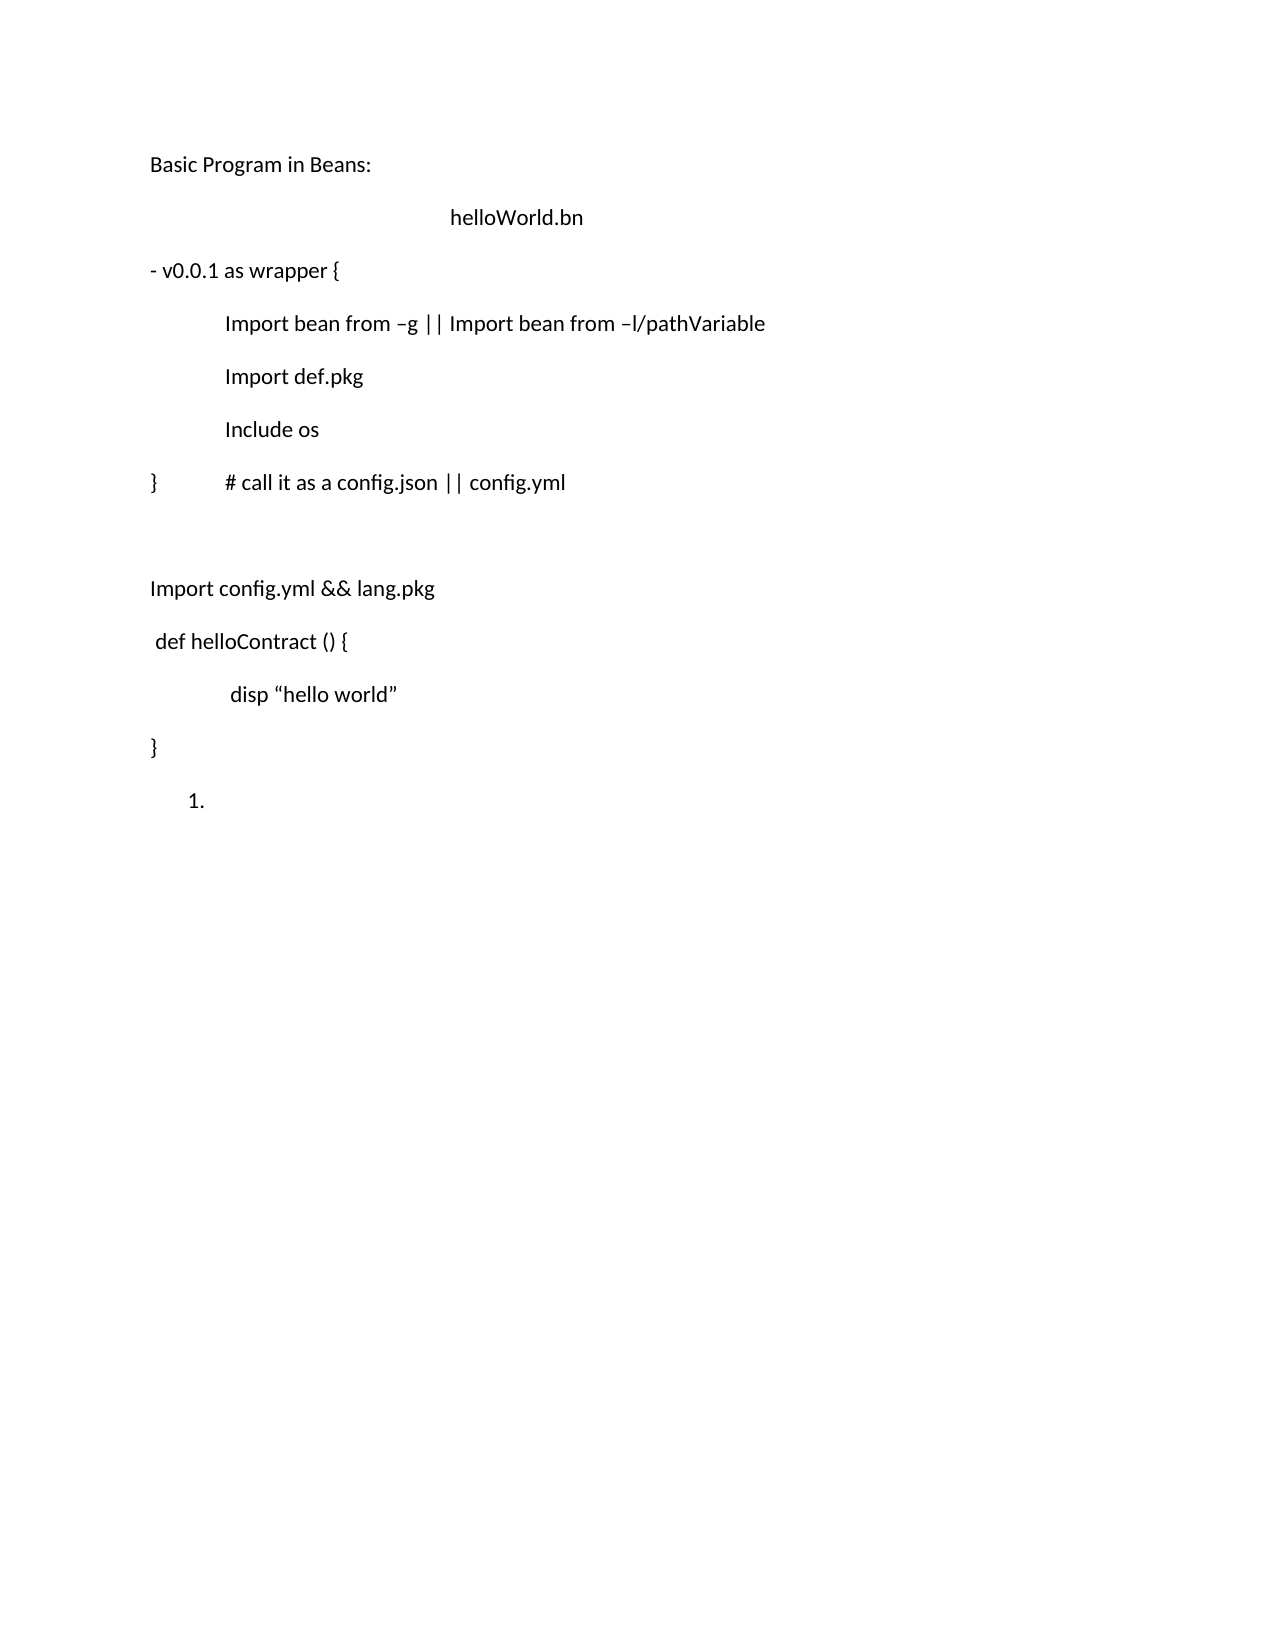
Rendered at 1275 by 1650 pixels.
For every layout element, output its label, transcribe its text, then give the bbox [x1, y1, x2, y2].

text Basic Program in Beans: [150, 150, 1125, 178]
text Import config.yml && lang.pkg [150, 574, 1125, 602]
text disp “hello world” [150, 680, 1125, 708]
text } [150, 733, 1125, 761]
text } # call it as a config.json || config.yml [150, 468, 1125, 496]
text - v0.0.1 as wrapper { [150, 256, 1125, 284]
text helloWorld.bn [150, 203, 1125, 231]
text Import bean from –g || Import bean from –l/pathVariable [150, 309, 1125, 337]
text def helloContract () { [150, 627, 1125, 655]
text Include os [150, 415, 1125, 443]
text Import def.pkg [150, 362, 1125, 390]
